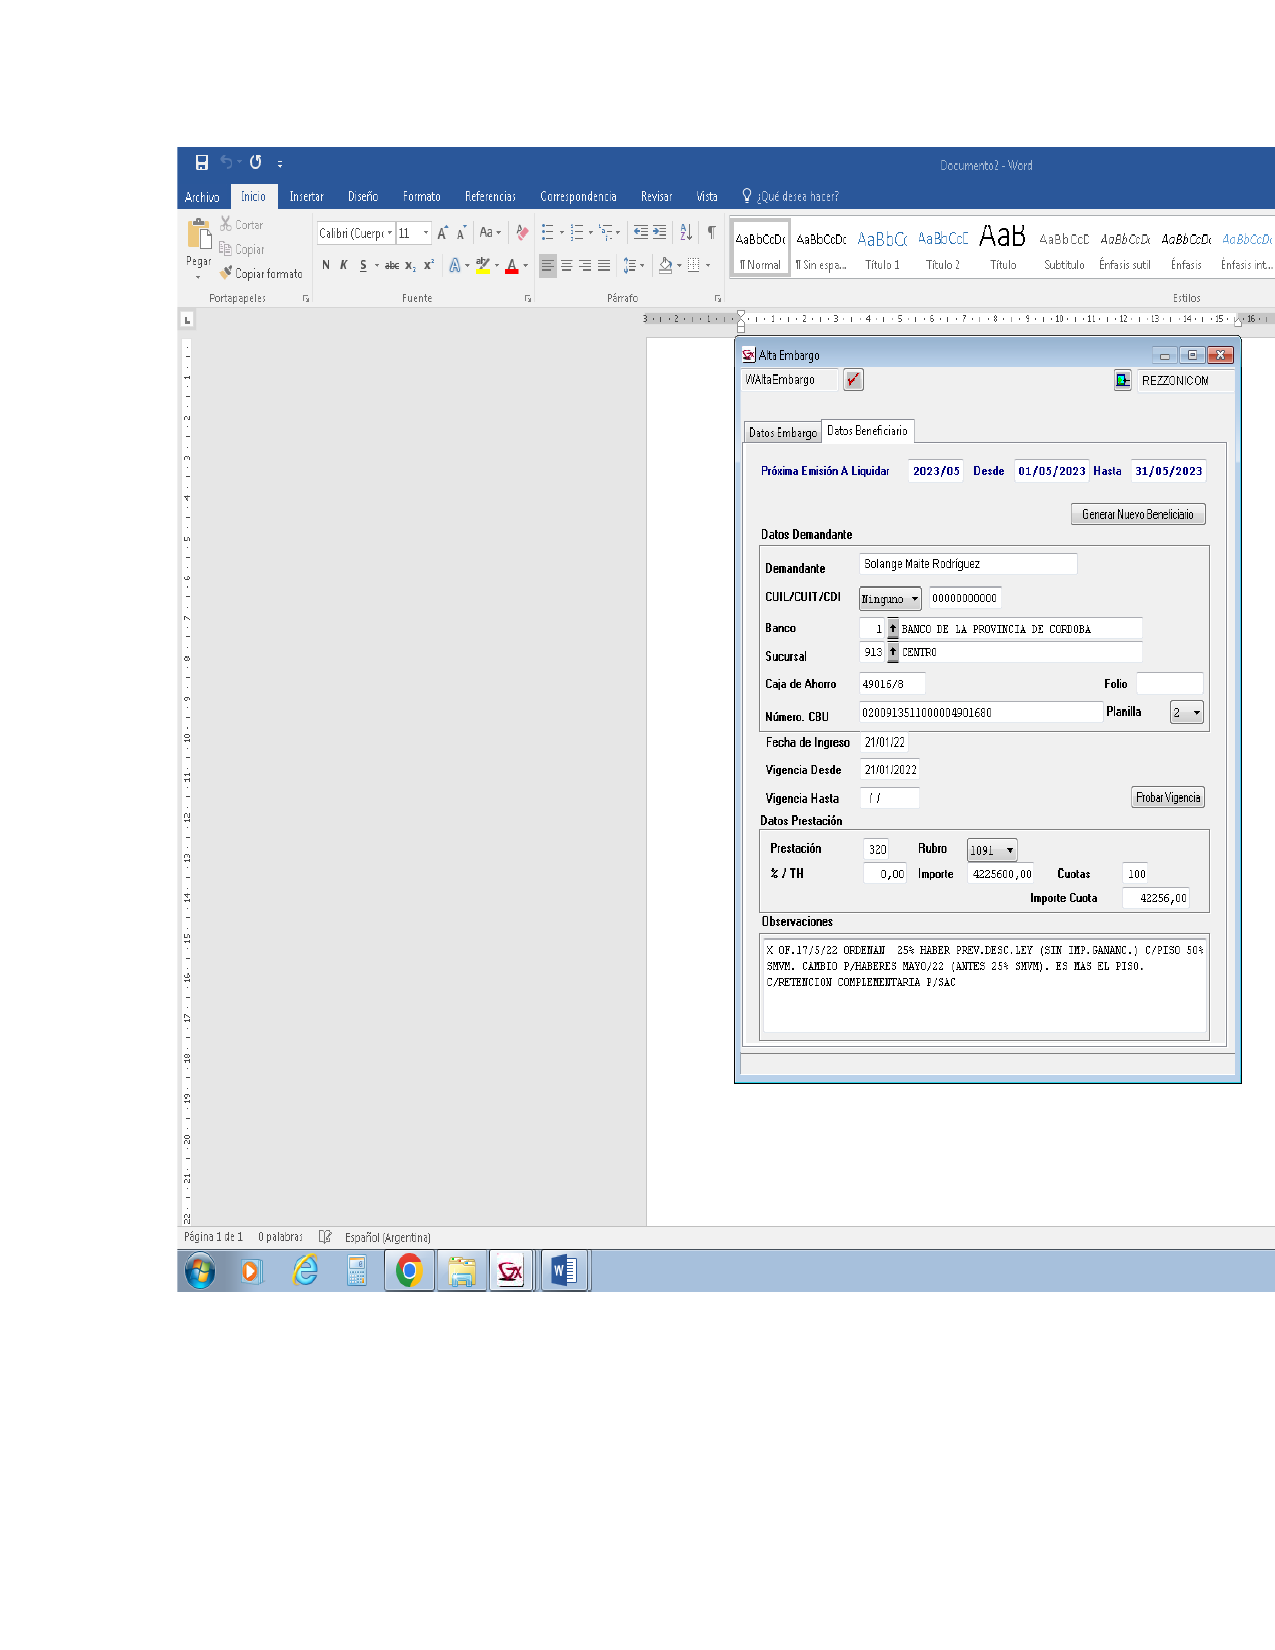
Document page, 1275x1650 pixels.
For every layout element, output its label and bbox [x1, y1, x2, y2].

picture [177, 147, 1275, 1292]
